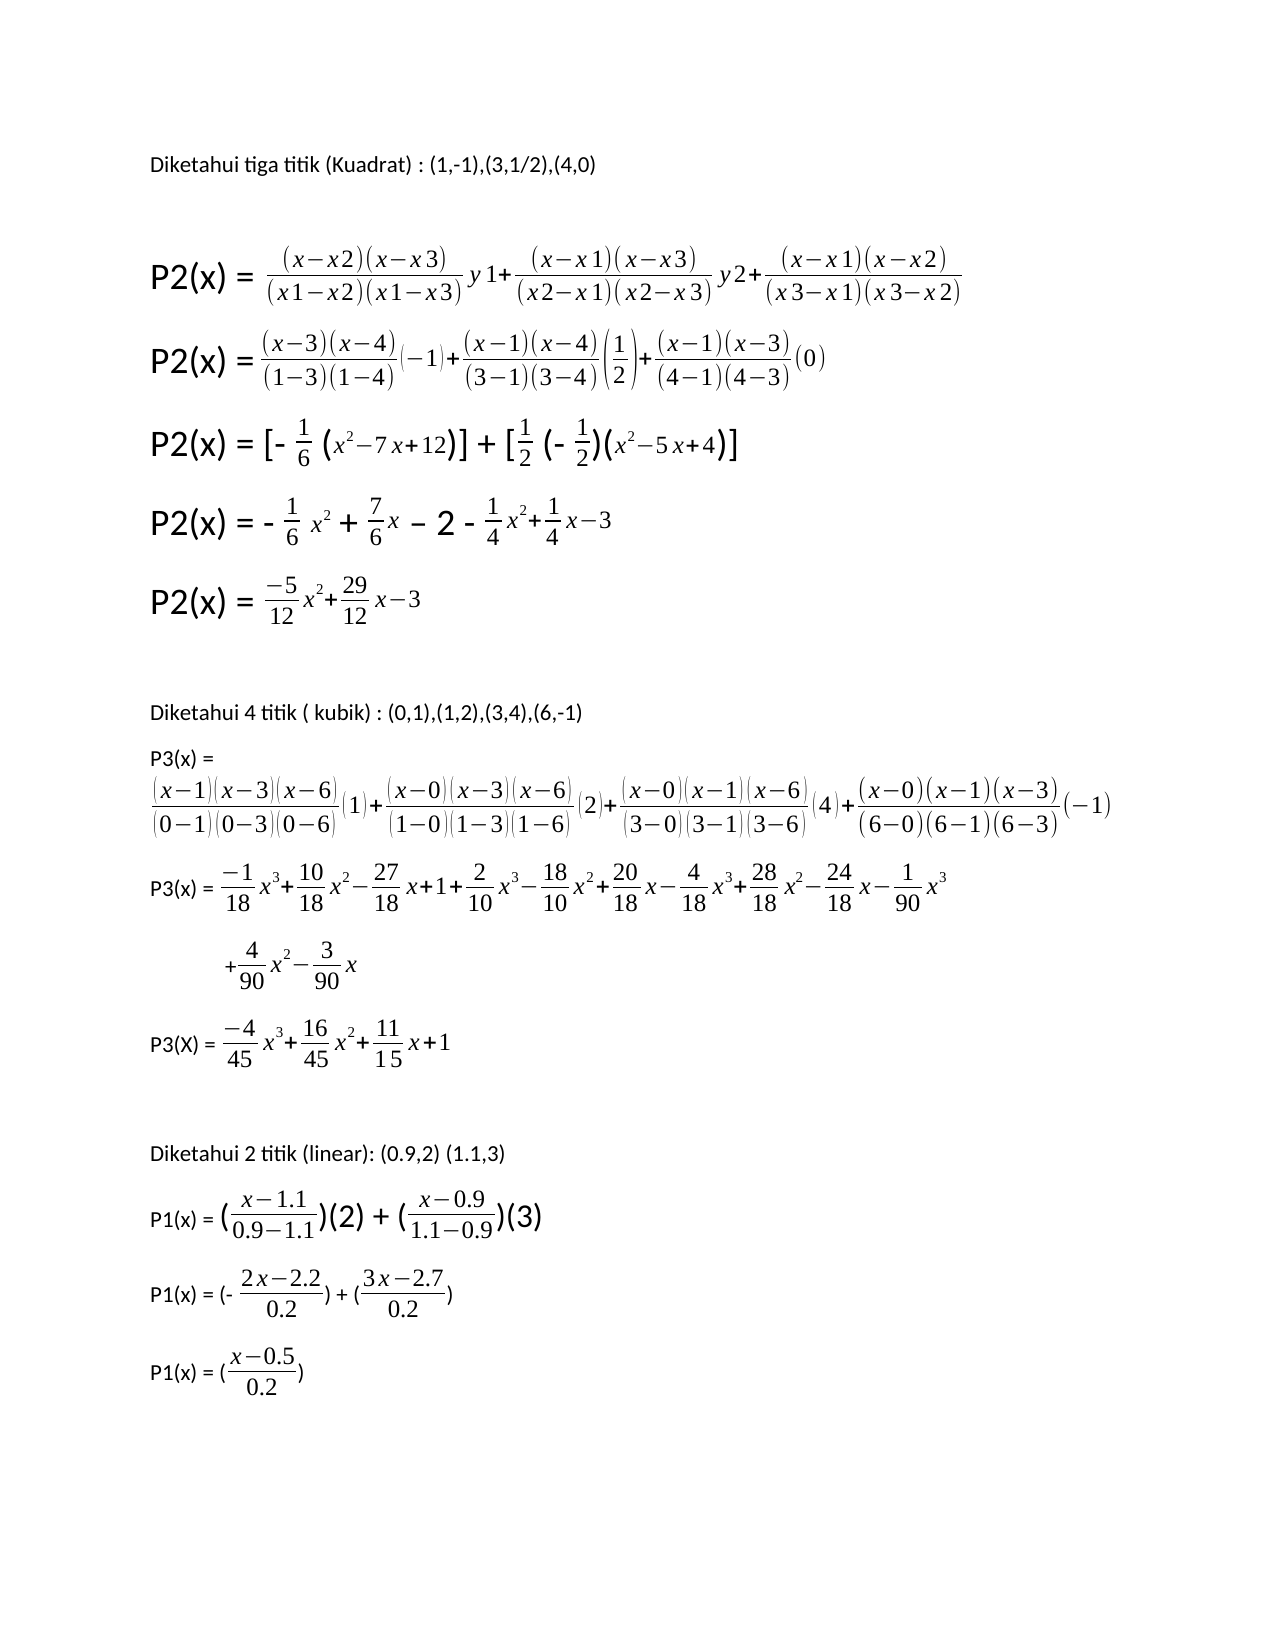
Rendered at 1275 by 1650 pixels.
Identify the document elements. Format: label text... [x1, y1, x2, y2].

text P1(x) = ()(2) + ()(3) [150, 1186, 1125, 1245]
text P2(x) = - + – 2 - [150, 492, 1125, 551]
text P2(x) = [- ()] + [ (- )()] [150, 413, 1125, 472]
text P1(x) = () [150, 1342, 1125, 1401]
text Diketahui 2 titik (linear): (0.9,2) (1.1,3) [150, 1139, 1125, 1167]
text P3(X) = [150, 1014, 1125, 1073]
text P3(x) = [150, 744, 1125, 840]
text Diketahui tiga titik (Kuadrat) : (1,-1),(3,1/2),(4,0) [150, 150, 1125, 178]
text P2(x) = [150, 328, 1125, 393]
text Diketahui 4 titik ( kubik) : (0,1),(1,2),(3,4),(6,-1) [150, 698, 1125, 726]
text P2(x) = [150, 572, 1125, 631]
text P1(x) = (- ) + () [150, 1265, 1125, 1324]
text P3(x) = [150, 859, 1125, 918]
text + [150, 936, 1125, 995]
text P2(x) = [150, 244, 1125, 307]
